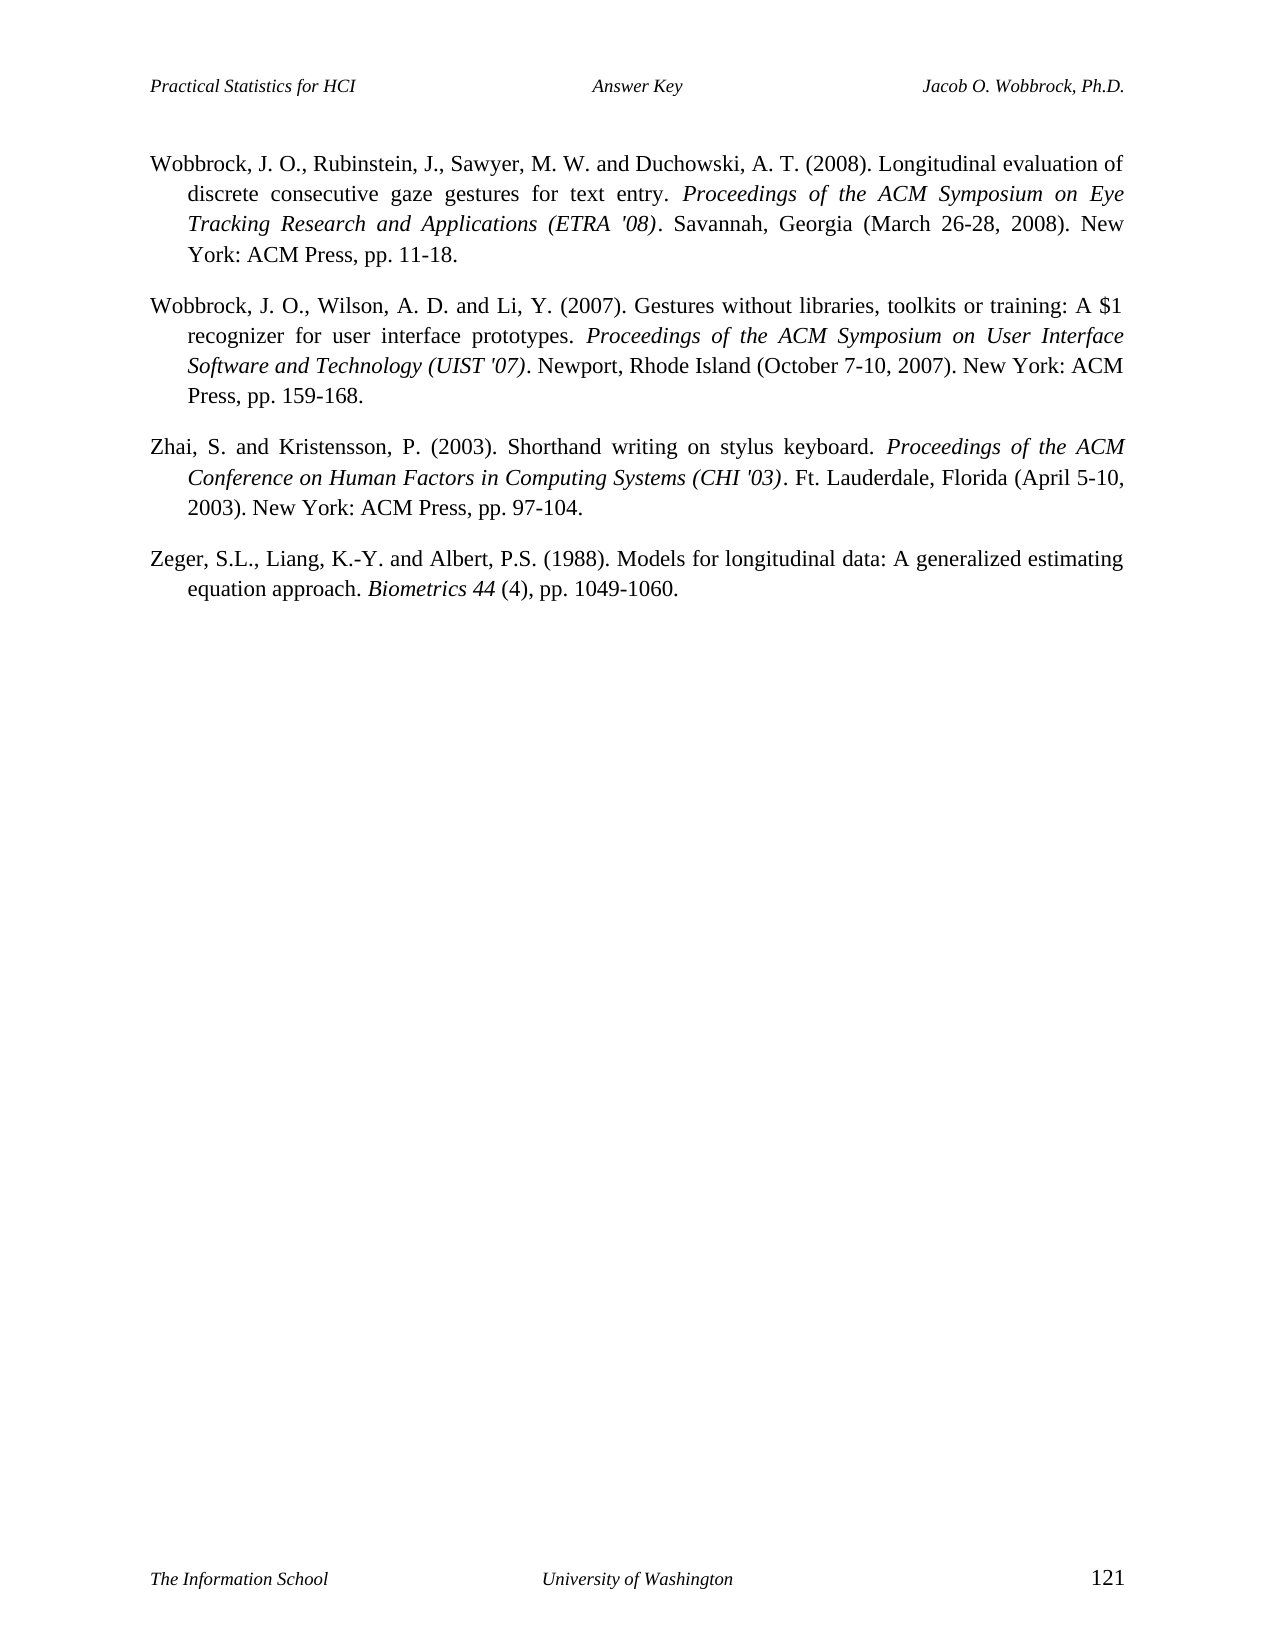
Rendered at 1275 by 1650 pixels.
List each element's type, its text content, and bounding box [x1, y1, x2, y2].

text Wobbrock, J. O., Wilson, A. D. and Li, Y. (2007). Gestures without libraries, toolkits or training: A $1 recognizer for user interface prototypes. Proceedings of the ACM Symposium on User Interface Software and Technology (UIST '07). Newport, Rhode Island (October 7-10, 2007). New York: ACM Press, pp. 159-168. [150, 292, 1125, 409]
text Zeger, S.L., Liang, K.-Y. and Albert, P.S. (1988). Models for longitudinal data: A generalized estimating equation approach. Biometrics 44 (4), pp. 1049-1060. [150, 545, 1125, 601]
text Wobbrock, J. O., Rubinstein, J., Sawyer, M. W. and Duchowski, A. T. (2008). Longitudinal evaluation of discrete consecutive gaze gestures for text entry. Proceedings of the ACM Symposium on Eye Tracking Research and Applications (ETRA '08). Savannah, Georgia (March 26-28, 2008). New York: ACM Press, pp. 11-18. [150, 150, 1125, 267]
text Zhai, S. and Kristensson, P. (2003). Shorthand writing on stylus keyboard. Proceedings of the ACM Conference on Human Factors in Computing Systems (CHI '03). Ft. Lauderdale, Florida (April 5-10, 2003). New York: ACM Press, pp. 97-104. [150, 433, 1125, 520]
